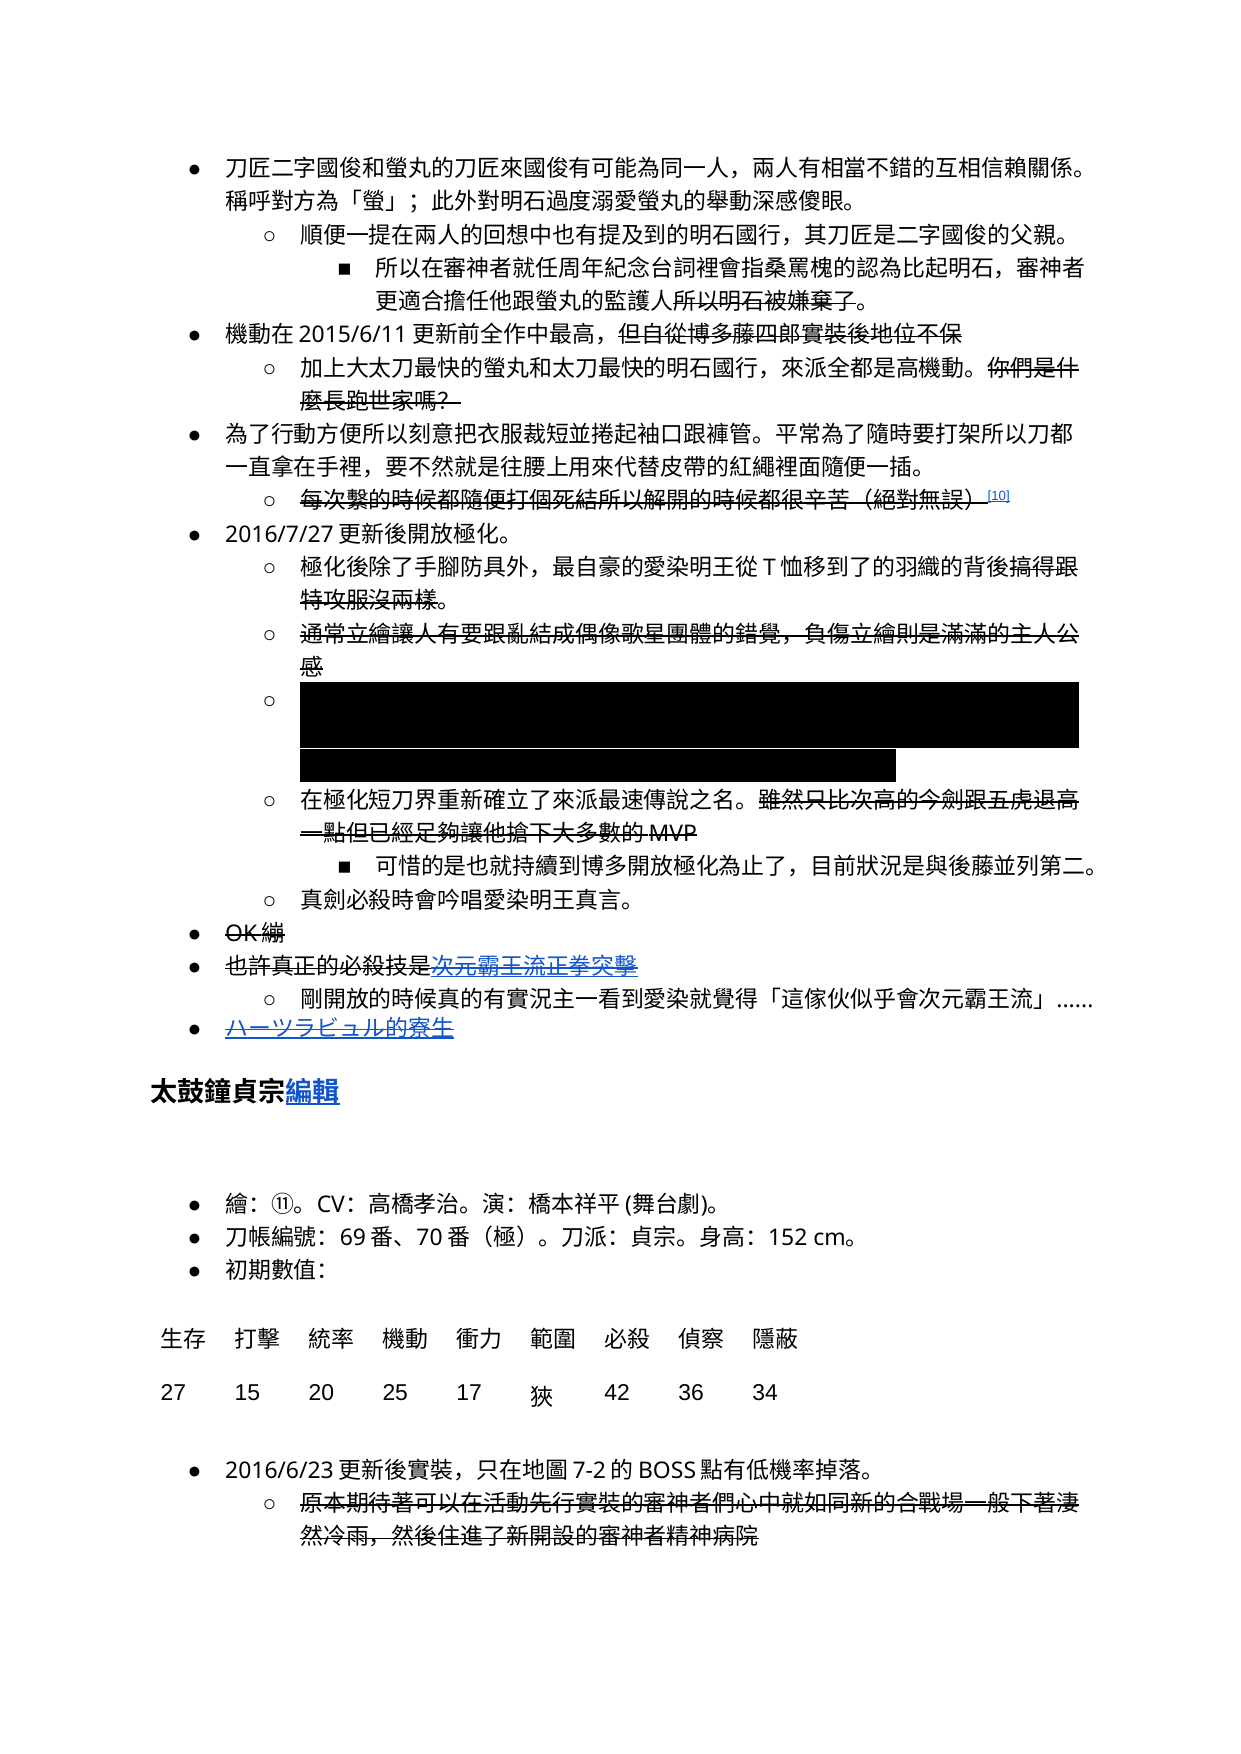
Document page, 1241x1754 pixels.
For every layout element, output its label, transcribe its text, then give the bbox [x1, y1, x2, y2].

table_cell 狹 [520, 1369, 594, 1426]
list 機動在2015/6/11更新前全作中最高，但自從博多藤四郎實裝後地位不保 [187, 316, 1090, 349]
list 繪：⑪。CV：高橋孝治。演：橋本祥平 (舞台劇)。 [187, 1186, 1090, 1219]
table_cell 20 [298, 1369, 372, 1426]
list 真劍必殺時會吟唱愛染明王真言。 [262, 881, 1090, 915]
table_header 衝力 [446, 1311, 520, 1368]
list 2016/6/23更新後實裝，只在地圖7-2的BOSS點有低機率掉落。 [187, 1451, 1090, 1485]
list 極化後除了手腳防具外，最自豪的愛染明王從T恤移到了的羽織的背後搞得跟特攻服沒兩樣。 [262, 549, 1090, 616]
list 也許真正的必殺技是次元霸王流正拳突擊 [187, 948, 1090, 981]
table_cell 27 [150, 1369, 224, 1426]
list 順便一提在兩人的回想中也有提及到的明石國行，其刀匠是二字國俊的父親。 [262, 216, 1090, 250]
list 剛開放的時候真的有實況主一看到愛染就覺得「這傢伙似乎會次元霸王流」...... [262, 981, 1090, 1014]
table_cell 25 [372, 1369, 446, 1426]
list 原本期待著可以在活動先行實裝的審神者們心中就如同新的合戰場一般下著淒然冷雨，然後住進了新開設的審神者精神病院 [262, 1485, 1090, 1551]
list 加上大太刀最快的螢丸和太刀最快的明石國行，來派全都是高機動。你們是什麼長跑世家嗎？ [262, 349, 1090, 416]
list 每次繫的時候都隨便打個死結所以解開的時候都很辛苦（絕對無誤）[10] [262, 482, 1090, 516]
table_header 必殺 [594, 1311, 668, 1368]
list 所以在審神者就任周年紀念台詞裡會指桑罵槐的認為比起明石，審神者更適合擔任他跟螢丸的監護人所以明石被嫌棄了。 [337, 250, 1090, 316]
list OK繃 [187, 915, 1090, 948]
list 刀匠二字國俊和螢丸的刀匠來國俊有可能為同一人，兩人有相當不錯的互相信賴關係。稱呼對方為「螢」；此外對明石過度溺愛螢丸的舉動深感傻眼。 [187, 150, 1090, 216]
table_header 範圍 [520, 1311, 594, 1368]
subtitle 太鼓鐘貞宗編輯 [150, 1070, 1090, 1109]
list 2016/7/27更新後開放極化。 [187, 516, 1090, 549]
table_cell 15 [224, 1369, 298, 1426]
list 通常立繪讓人有要跟亂結成偶像歌星團體的錯覺，負傷立繪則是滿滿的主人公感 [262, 616, 1090, 682]
table_header 統率 [298, 1311, 372, 1368]
list 在極化短刀界重新確立了來派最速傳說之名。雖然只比次高的今劍跟五虎退高一點但已經足夠讓他搶下大多數的MVP [262, 782, 1090, 848]
table_cell 42 [594, 1369, 668, 1426]
table_cell 36 [668, 1369, 742, 1426]
table_header 生存 [150, 1311, 224, 1368]
list 刀帳編號：69番、70番（極）。刀派：貞宗。身高：152 cm。 [187, 1219, 1090, 1252]
table_header 打擊 [224, 1311, 298, 1368]
table_cell 17 [446, 1369, 520, 1426]
table_header 機動 [372, 1311, 446, 1368]
table_header 隱蔽 [742, 1311, 816, 1368]
table_header 偵察 [668, 1311, 742, 1368]
list 本來以為會回到美作但結果回到了江戶，雖然覺得好像是要他去找前主森忠政但認為他太嚴厲了所以在江戶城賴著不走，最後看到了歸寧的長公主跟將來會成為自己主人的年幼的前田綱紀，進而領悟了保佑的意義。 [262, 682, 1090, 782]
list 可惜的是也就持續到博多開放極化為止了，目前狀況是與後藤並列第二。 [337, 848, 1090, 881]
list 為了行動方便所以刻意把衣服裁短並捲起袖口跟褲管。平常為了隨時要打架所以刀都一直拿在手裡，要不然就是往腰上用來代替皮帶的紅繩裡面隨便一插。 [187, 416, 1090, 482]
list ハーツラビュル的寮生 [187, 1014, 1090, 1041]
list 初期數值： [187, 1252, 1090, 1286]
table_cell 34 [742, 1369, 816, 1426]
